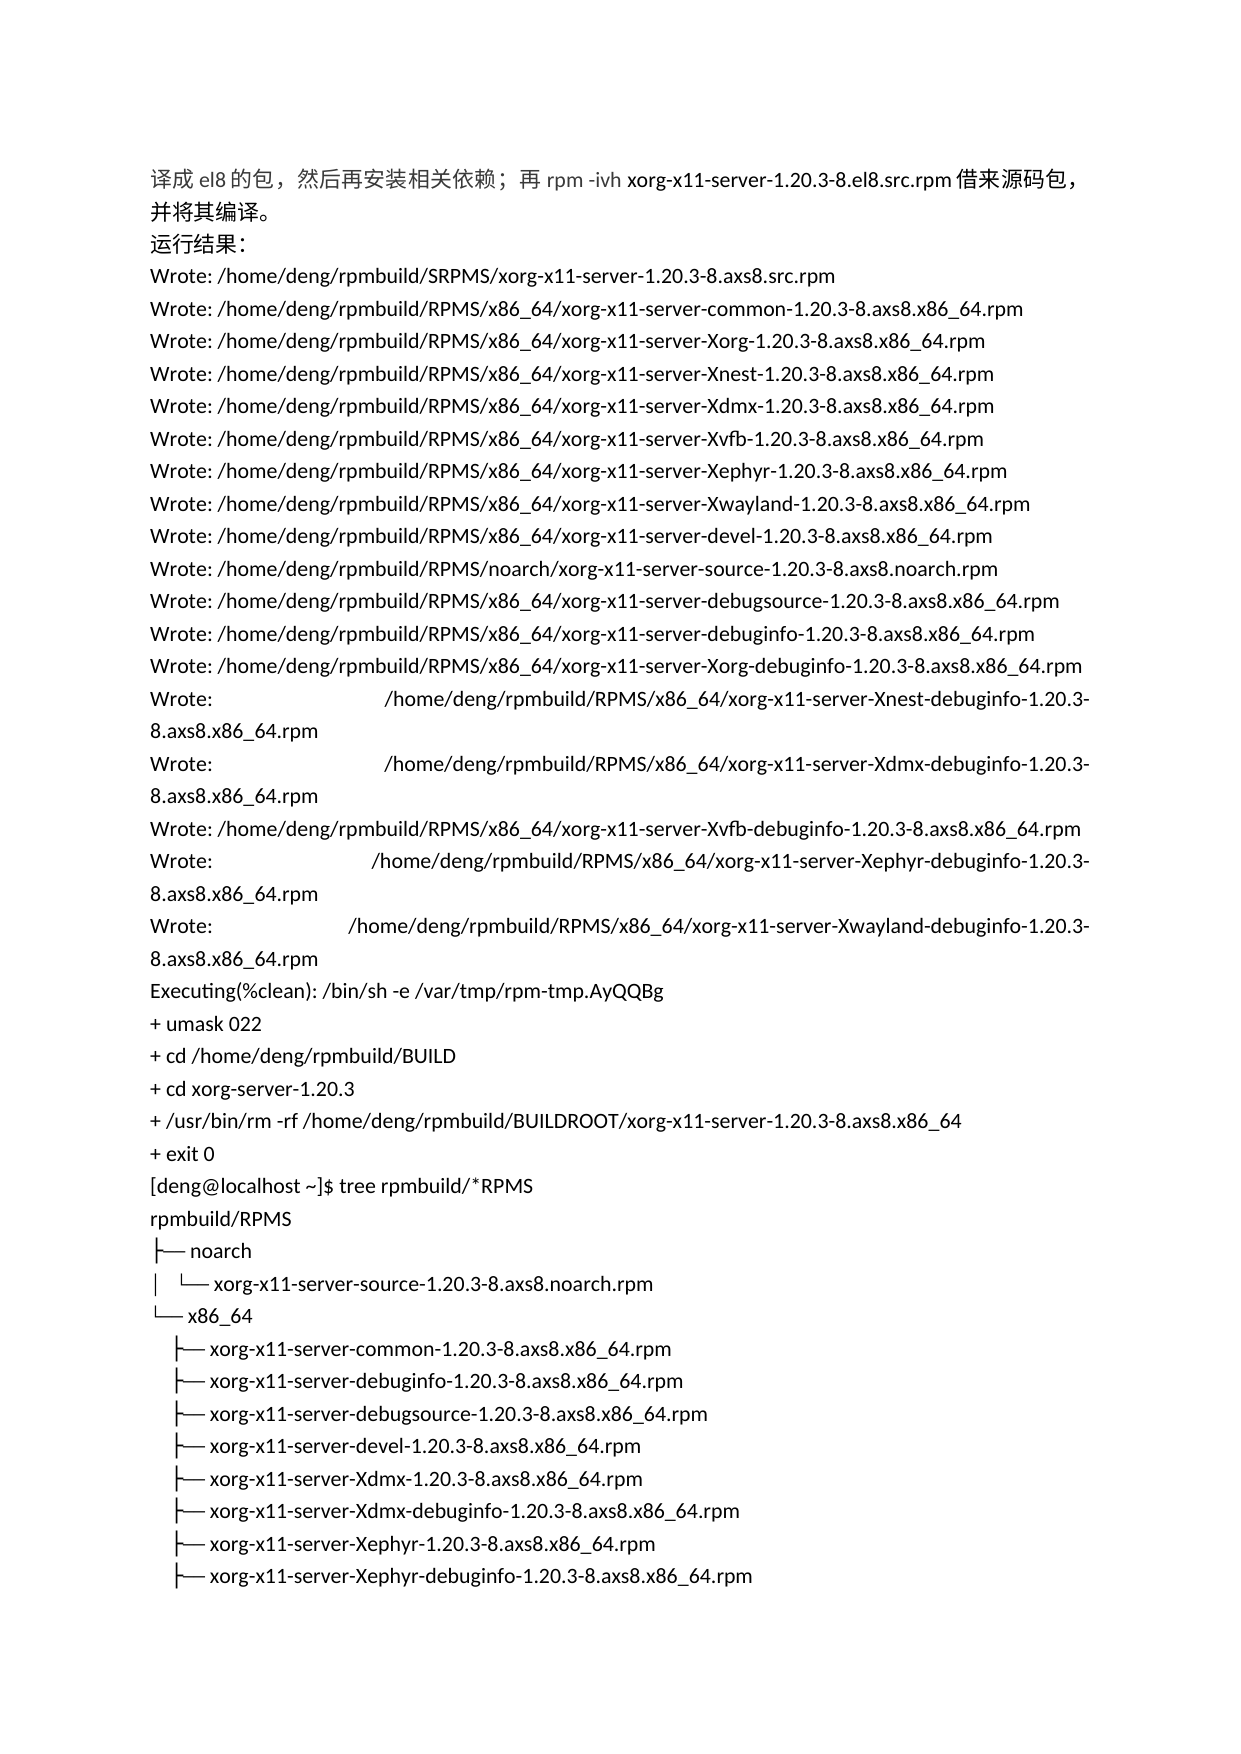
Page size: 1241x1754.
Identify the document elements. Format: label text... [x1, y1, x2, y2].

text ├── xorg-x11-server-Xdmx-debuginfo-1.20.3-8.axs8.x86_64.rpm [150, 1494, 1090, 1527]
text Wrote: /home/deng/rpmbuild/RPMS/x86_64/xorg-x11-server-Xwayland-1.20.3-8.axs8.x86_64.rpm [150, 487, 1090, 519]
text Wrote: /home/deng/rpmbuild/RPMS/x86_64/xorg-x11-server-common-1.20.3-8.axs8.x86_64.rpm [150, 292, 1090, 324]
text Wrote: /home/deng/rpmbuild/RPMS/x86_64/xorg-x11-server-Xdmx-1.20.3-8.axs8.x86_64.rpm [150, 389, 1090, 422]
text ├── xorg-x11-server-Xdmx-1.20.3-8.axs8.x86_64.rpm [150, 1462, 1090, 1494]
text ├── noarch [150, 1234, 1090, 1267]
text ├── xorg-x11-server-Xephyr-1.20.3-8.axs8.x86_64.rpm [150, 1527, 1090, 1559]
text + cd xorg-server-1.20.3 [150, 1072, 1090, 1104]
text Executing(%clean): /bin/sh -e /var/tmp/rpm-tmp.AyQQBg [150, 974, 1090, 1007]
text Wrote: /home/deng/rpmbuild/RPMS/x86_64/xorg-x11-server-Xdmx-debuginfo-1.20.3-8.axs8.x86_64.rpm [150, 747, 1090, 812]
text Wrote: /home/deng/rpmbuild/RPMS/x86_64/xorg-x11-server-debuginfo-1.20.3-8.axs8.x86_64.rpm [150, 617, 1090, 649]
text ├── xorg-x11-server-common-1.20.3-8.axs8.x86_64.rpm [150, 1332, 1090, 1364]
text + /usr/bin/rm -rf /home/deng/rpmbuild/BUILDROOT/xorg-x11-server-1.20.3-8.axs8.x86_64 [150, 1104, 1090, 1137]
text [deng@localhost ~]$ tree rpmbuild/*RPMS [150, 1169, 1090, 1202]
text Wrote: /home/deng/rpmbuild/RPMS/x86_64/xorg-x11-server-Xnest-1.20.3-8.axs8.x86_64.rpm [150, 357, 1090, 389]
text │ └── xorg-x11-server-source-1.20.3-8.axs8.noarch.rpm [150, 1267, 1090, 1299]
text Wrote: /home/deng/rpmbuild/SRPMS/xorg-x11-server-1.20.3-8.axs8.src.rpm [150, 259, 1090, 292]
text Wrote: /home/deng/rpmbuild/RPMS/x86_64/xorg-x11-server-Xorg-1.20.3-8.axs8.x86_64.rpm [150, 324, 1090, 357]
text Wrote: /home/deng/rpmbuild/RPMS/x86_64/xorg-x11-server-Xvfb-1.20.3-8.axs8.x86_64.rpm [150, 422, 1090, 454]
text Wrote: /home/deng/rpmbuild/RPMS/x86_64/xorg-x11-server-debugsource-1.20.3-8.axs8.x86_64.rpm [150, 584, 1090, 617]
text Wrote: /home/deng/rpmbuild/RPMS/noarch/xorg-x11-server-source-1.20.3-8.axs8.noarch.rpm [150, 552, 1090, 584]
text Wrote: /home/deng/rpmbuild/RPMS/x86_64/xorg-x11-server-Xnest-debuginfo-1.20.3-8.axs8.x86_64.rpm [150, 682, 1090, 747]
text ├── xorg-x11-server-Xephyr-debuginfo-1.20.3-8.axs8.x86_64.rpm [150, 1559, 1090, 1592]
text Wrote: /home/deng/rpmbuild/RPMS/x86_64/xorg-x11-server-Xephyr-1.20.3-8.axs8.x86_64.rpm [150, 454, 1090, 487]
text + umask 022 [150, 1007, 1090, 1039]
text Wrote: /home/deng/rpmbuild/RPMS/x86_64/xorg-x11-server-Xvfb-debuginfo-1.20.3-8.axs8.x86_64.rpm [150, 812, 1090, 844]
text ├── xorg-x11-server-debugsource-1.20.3-8.axs8.x86_64.rpm [150, 1397, 1090, 1429]
text Wrote: /home/deng/rpmbuild/RPMS/x86_64/xorg-x11-server-Xorg-debuginfo-1.20.3-8.axs8.x86_64.rpm [150, 649, 1090, 682]
text ├── xorg-x11-server-debuginfo-1.20.3-8.axs8.x86_64.rpm [150, 1364, 1090, 1397]
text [150, 162, 1090, 227]
text + exit 0 [150, 1137, 1090, 1169]
text + cd /home/deng/rpmbuild/BUILD [150, 1039, 1090, 1072]
text 运行结果： [150, 227, 1090, 259]
text └── x86_64 [150, 1299, 1090, 1332]
text Wrote: /home/deng/rpmbuild/RPMS/x86_64/xorg-x11-server-Xephyr-debuginfo-1.20.3-8.axs8.x86_64.rpm [150, 844, 1090, 909]
text rpmbuild/RPMS [150, 1202, 1090, 1234]
text ├── xorg-x11-server-devel-1.20.3-8.axs8.x86_64.rpm [150, 1429, 1090, 1462]
text Wrote: /home/deng/rpmbuild/RPMS/x86_64/xorg-x11-server-Xwayland-debuginfo-1.20.3-8.axs8.x86_64.rpm [150, 909, 1090, 974]
text Wrote: /home/deng/rpmbuild/RPMS/x86_64/xorg-x11-server-devel-1.20.3-8.axs8.x86_64.rpm [150, 519, 1090, 552]
